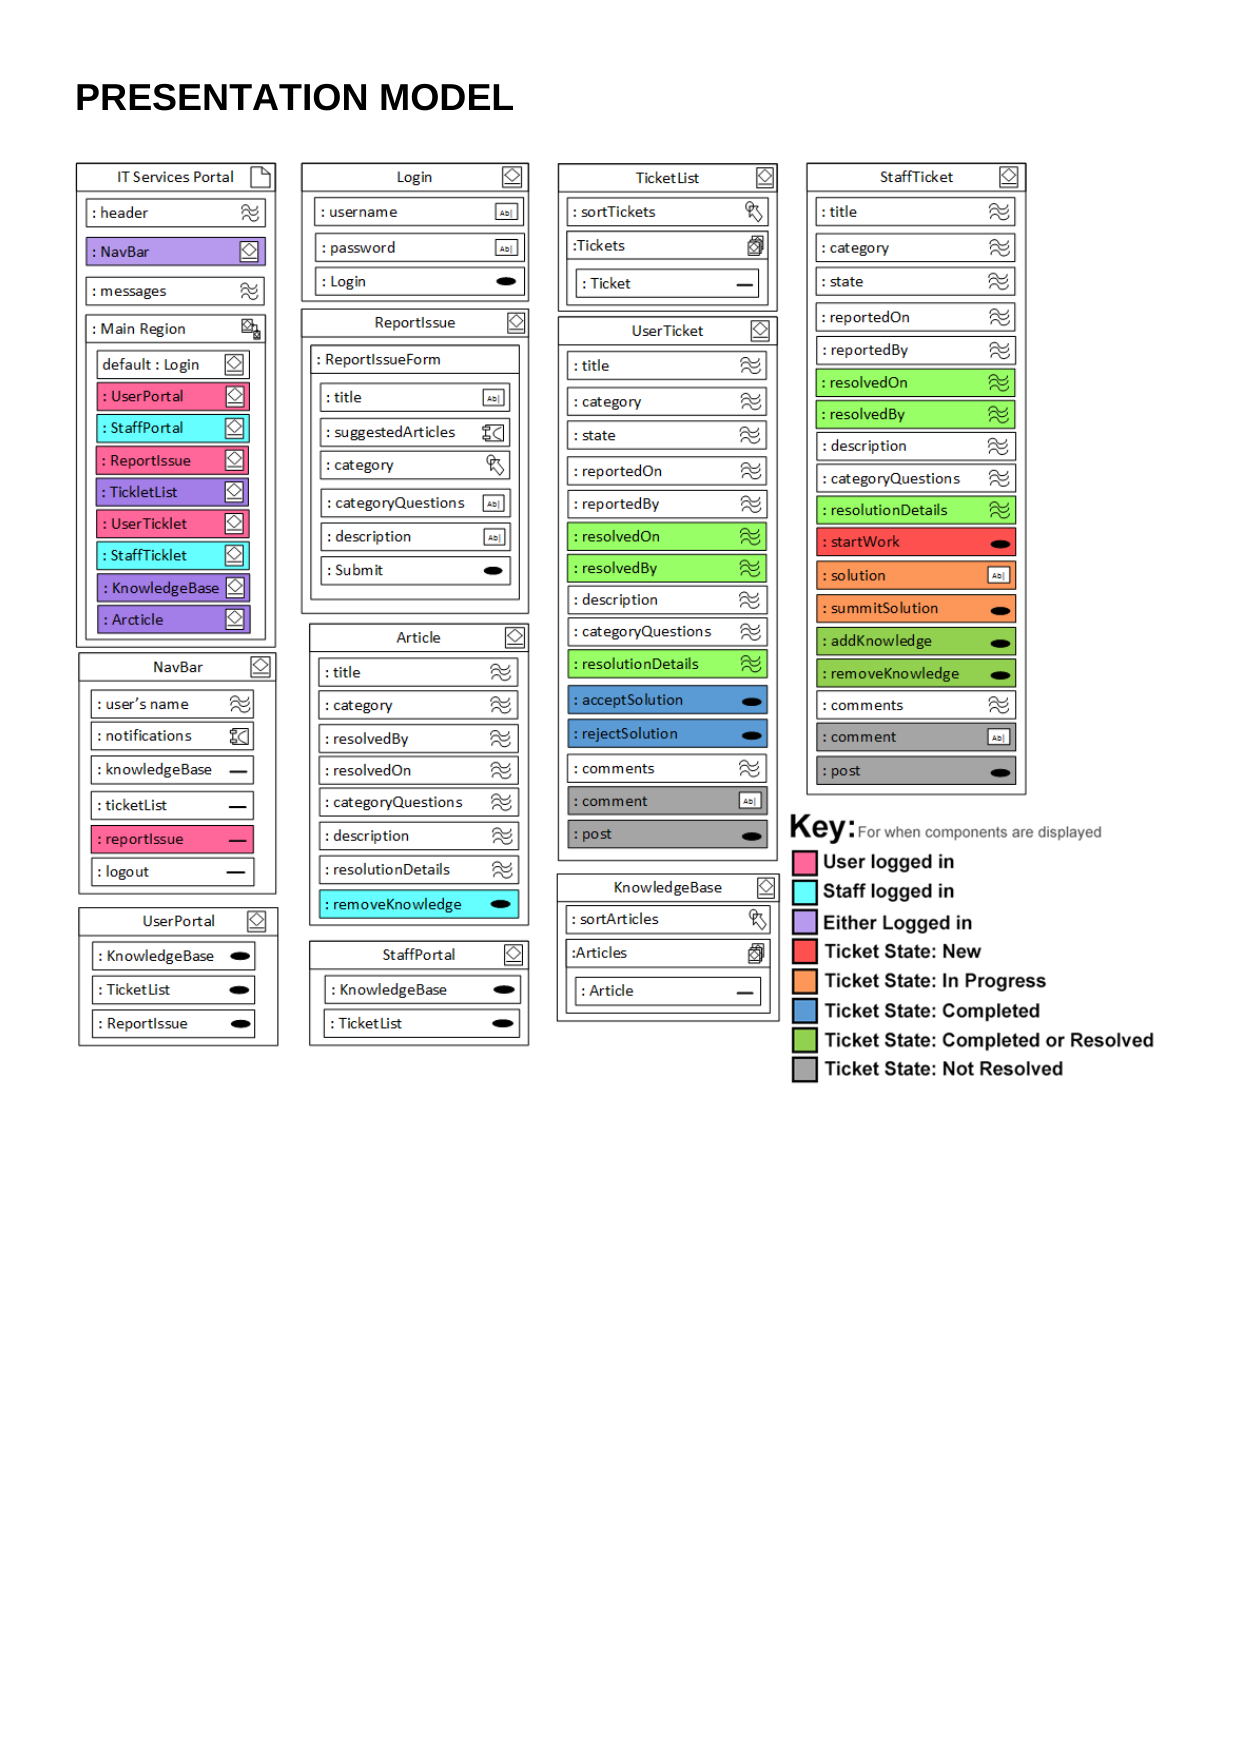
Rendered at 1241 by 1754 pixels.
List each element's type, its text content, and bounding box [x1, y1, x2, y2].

text PRESENTATION MODEL [75, 75, 1165, 118]
picture [75, 161, 1166, 1098]
